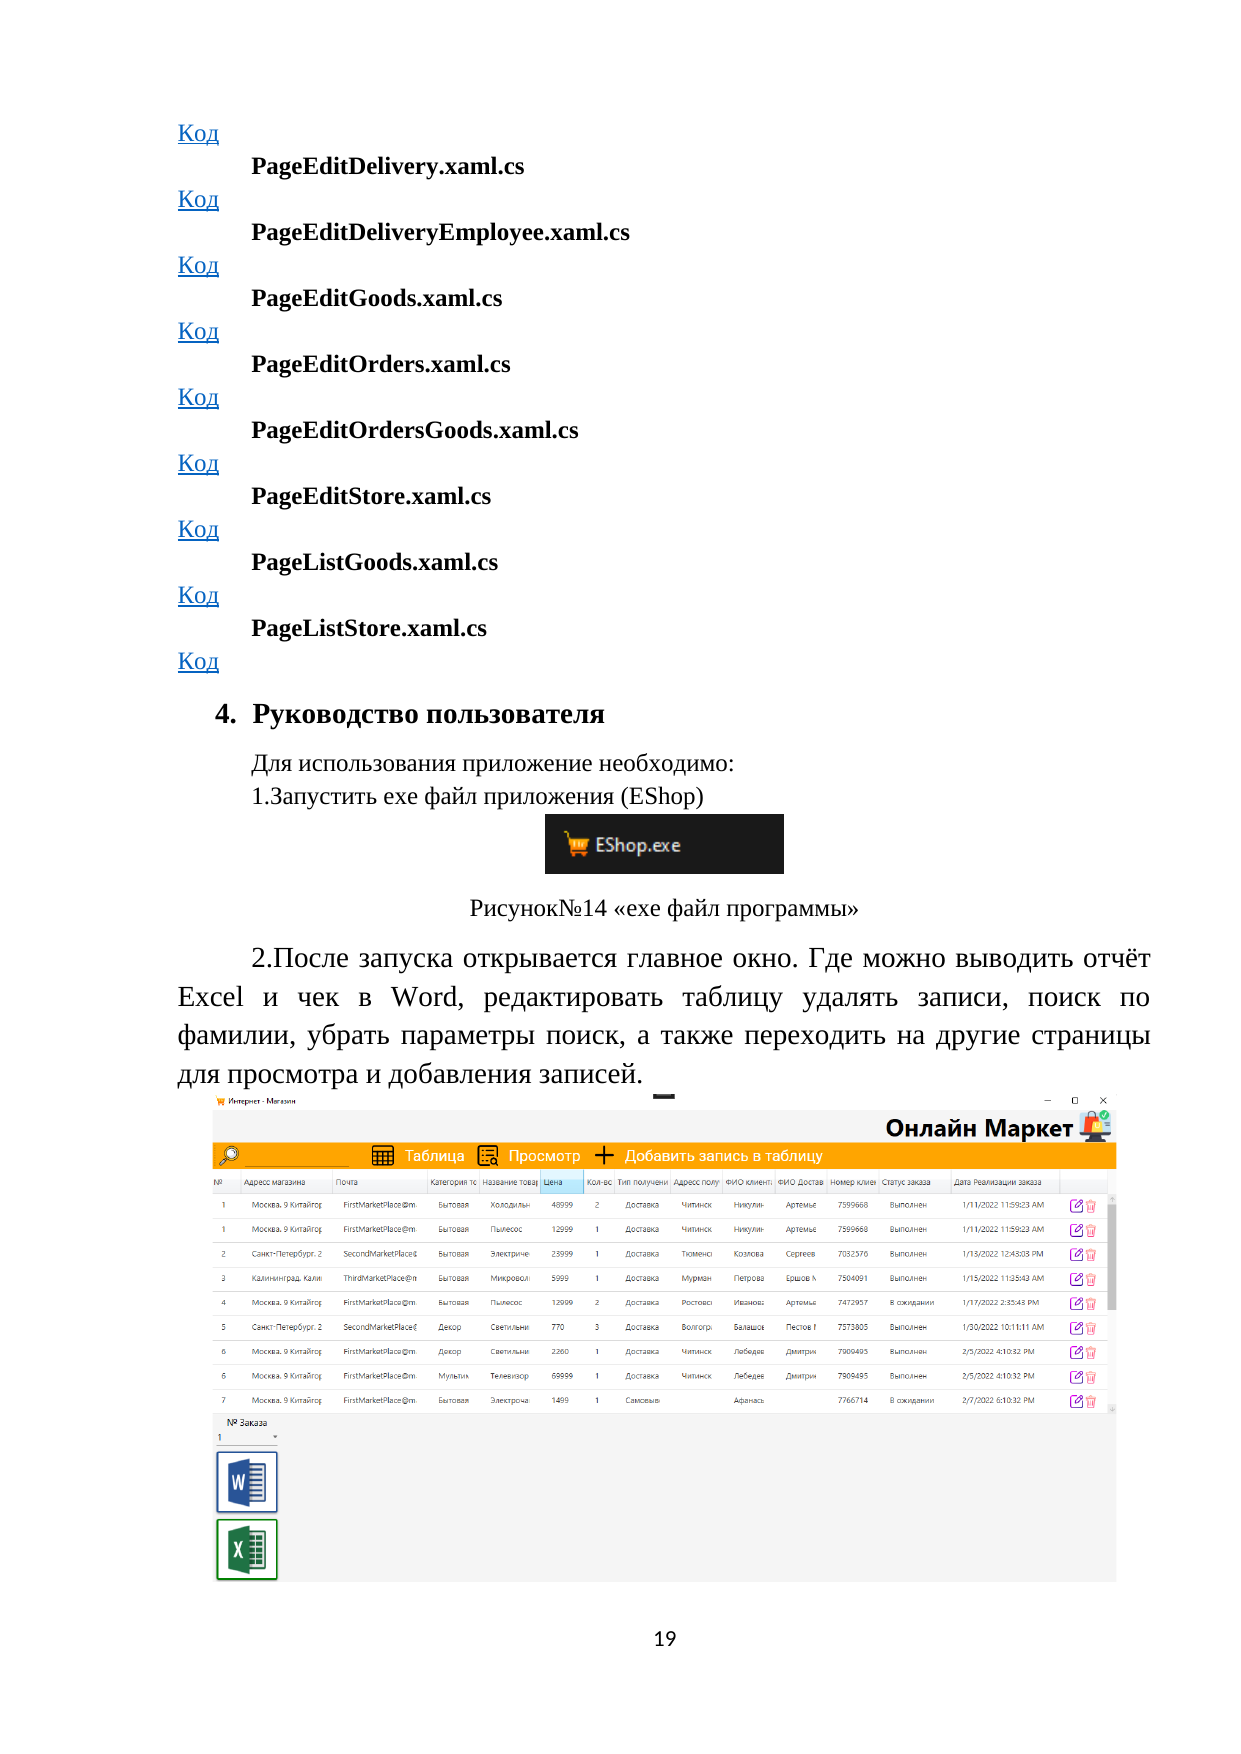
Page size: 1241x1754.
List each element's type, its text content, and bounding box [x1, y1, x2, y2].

text PageEditDelivery.xaml.cs [177, 151, 1152, 180]
text Код [177, 382, 1152, 411]
text Код [177, 184, 1152, 213]
text PageEditOrders.xaml.cs [177, 349, 1152, 378]
text Код [177, 646, 1152, 675]
picture [212, 1094, 1117, 1582]
text PageListGoods.xaml.cs [177, 547, 1152, 576]
text 1.Запустить exe файл приложения (EShop) [177, 781, 1152, 810]
text 2.После запуска открывается главное окно. Где можно выводить отчёт Excel и чек в Word, редактировать таблицу удалять записи, поиск по фамилии, убрать параметры поиск, а также переходить на другие страницы для просмотра и добавления записей. [177, 940, 1152, 1089]
text PageEditDeliveryEmployee.xaml.cs [177, 217, 1152, 246]
text PageListStore.xaml.cs [177, 613, 1152, 642]
text Код [177, 316, 1152, 345]
text Код [177, 580, 1152, 609]
text Код [177, 250, 1152, 279]
text Для использования приложение необходимо: [177, 748, 1152, 777]
text Код [177, 448, 1152, 477]
text PageEditStore.xaml.cs [177, 481, 1152, 510]
text Рисунок№14 «exe файл программы» [177, 893, 1152, 921]
text PageEditGoods.xaml.cs [177, 283, 1152, 312]
list Руководство пользователя [215, 696, 1152, 730]
text Код [177, 514, 1152, 543]
picture [545, 814, 784, 874]
text PageEditOrdersGoods.xaml.cs [177, 415, 1152, 444]
text Код [177, 118, 1152, 147]
